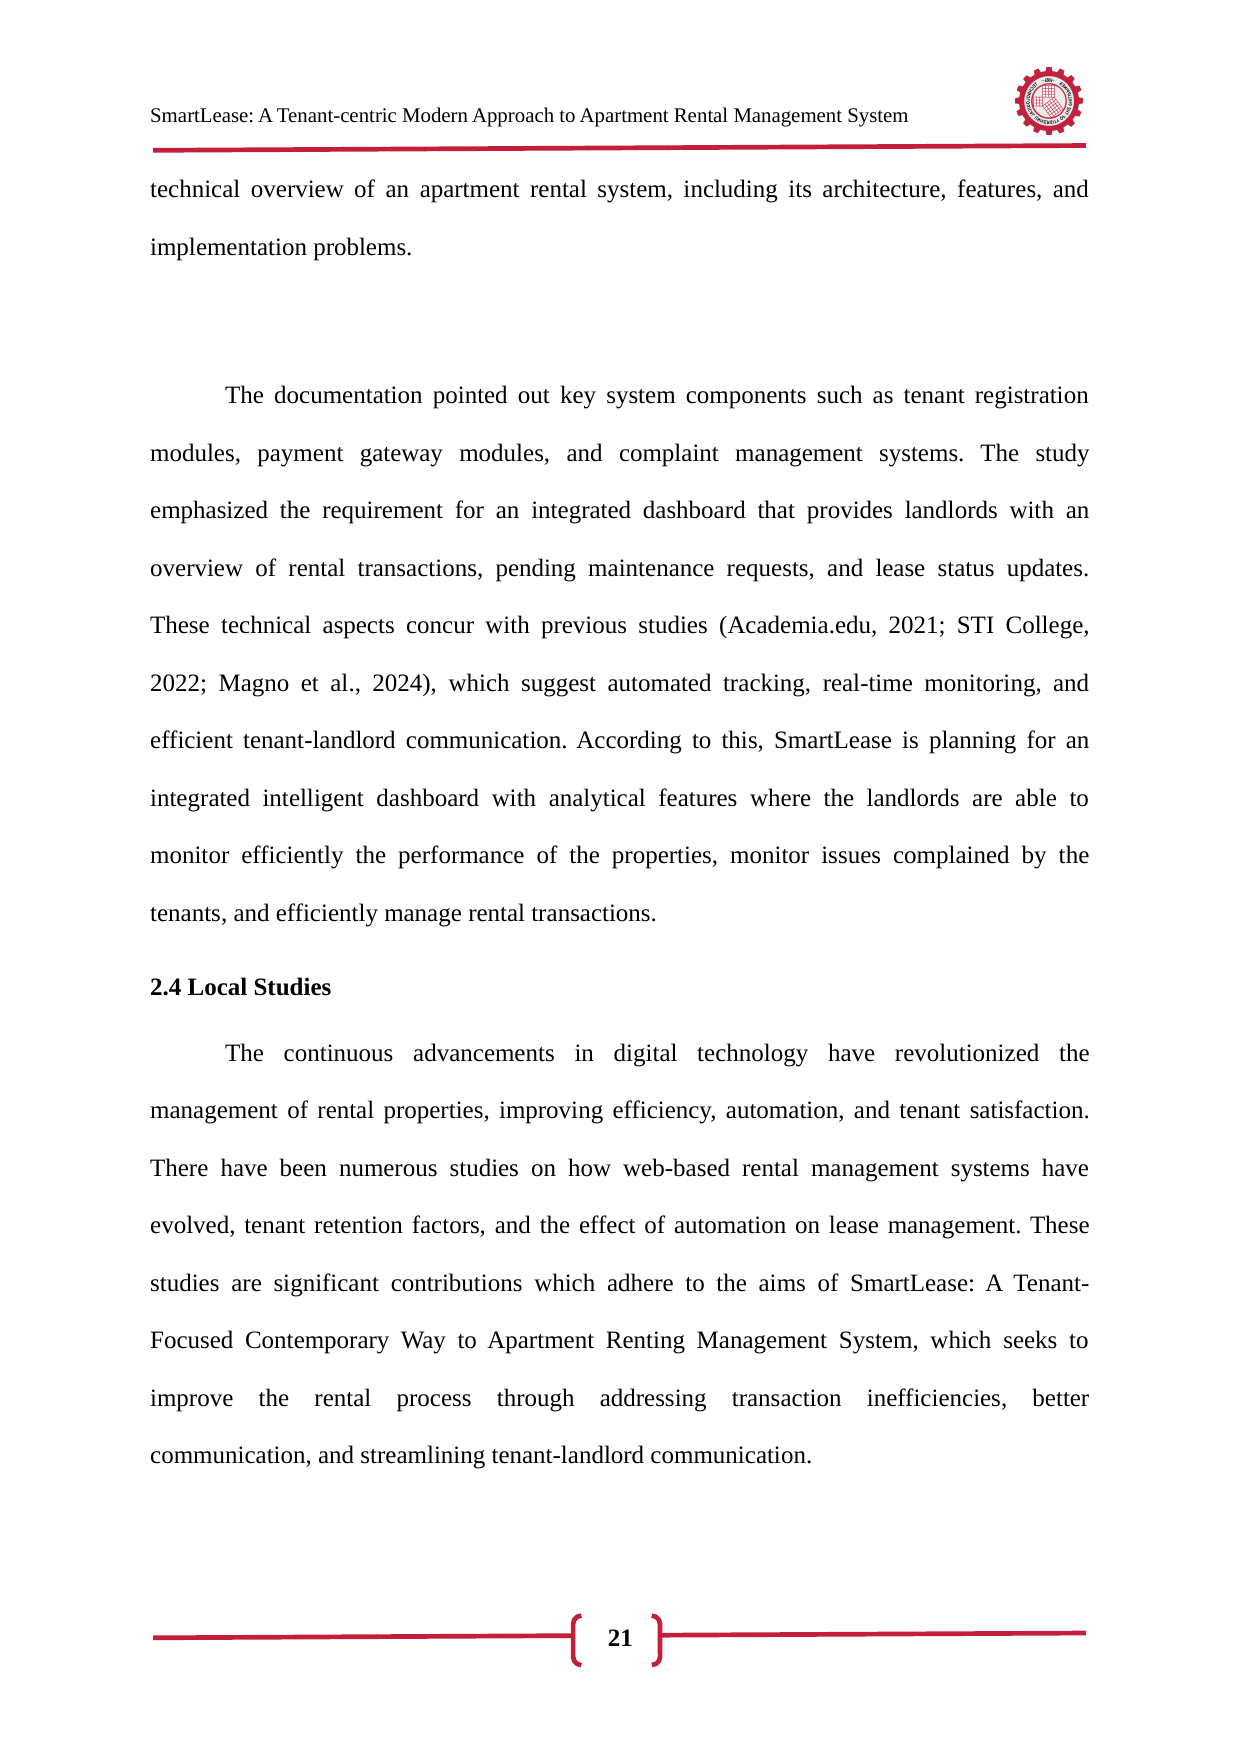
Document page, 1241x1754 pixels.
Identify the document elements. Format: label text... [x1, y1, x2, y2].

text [150, 174, 1090, 261]
picture [1015, 67, 1083, 135]
text The documentation pointed out key system components such as tenant registration modules, payment gateway modules, and complaint management systems. The study emphasized the requirement for an integrated dashboard that provides landlords with an overview of rental transactions, pending maintenance requests, and lease status updates. These technical aspects concur with previous studies (Academia.edu, 2021; STI College, 2022; Magno et al., 2024), which suggest automated tracking, real-time monitoring, and efficient tenant-landlord communication. According to this, SmartLease is planning for an integrated intelligent dashboard with analytical features where the landlords are able to monitor efficiently the performance of the properties, monitor issues complained by the tenants, and efficiently manage rental transactions. [150, 380, 1090, 926]
text The continuous advancements in digital technology have revolutionized the management of rental properties, improving efficiency, automation, and tenant satisfaction. There have been numerous studies on how web-based rental management systems have evolved, tenant retention factors, and the effect of automation on lease management. These studies are significant contributions which adhere to the aims of SmartLease: A Tenant-Focused Contemporary Way to Apartment Renting Management System, which seeks to improve the rental process through addressing transaction inefficiencies, better communication, and streamlining tenant-landlord communication. [150, 1038, 1090, 1469]
subtitle 2.4 Local Studies [150, 972, 1090, 1001]
